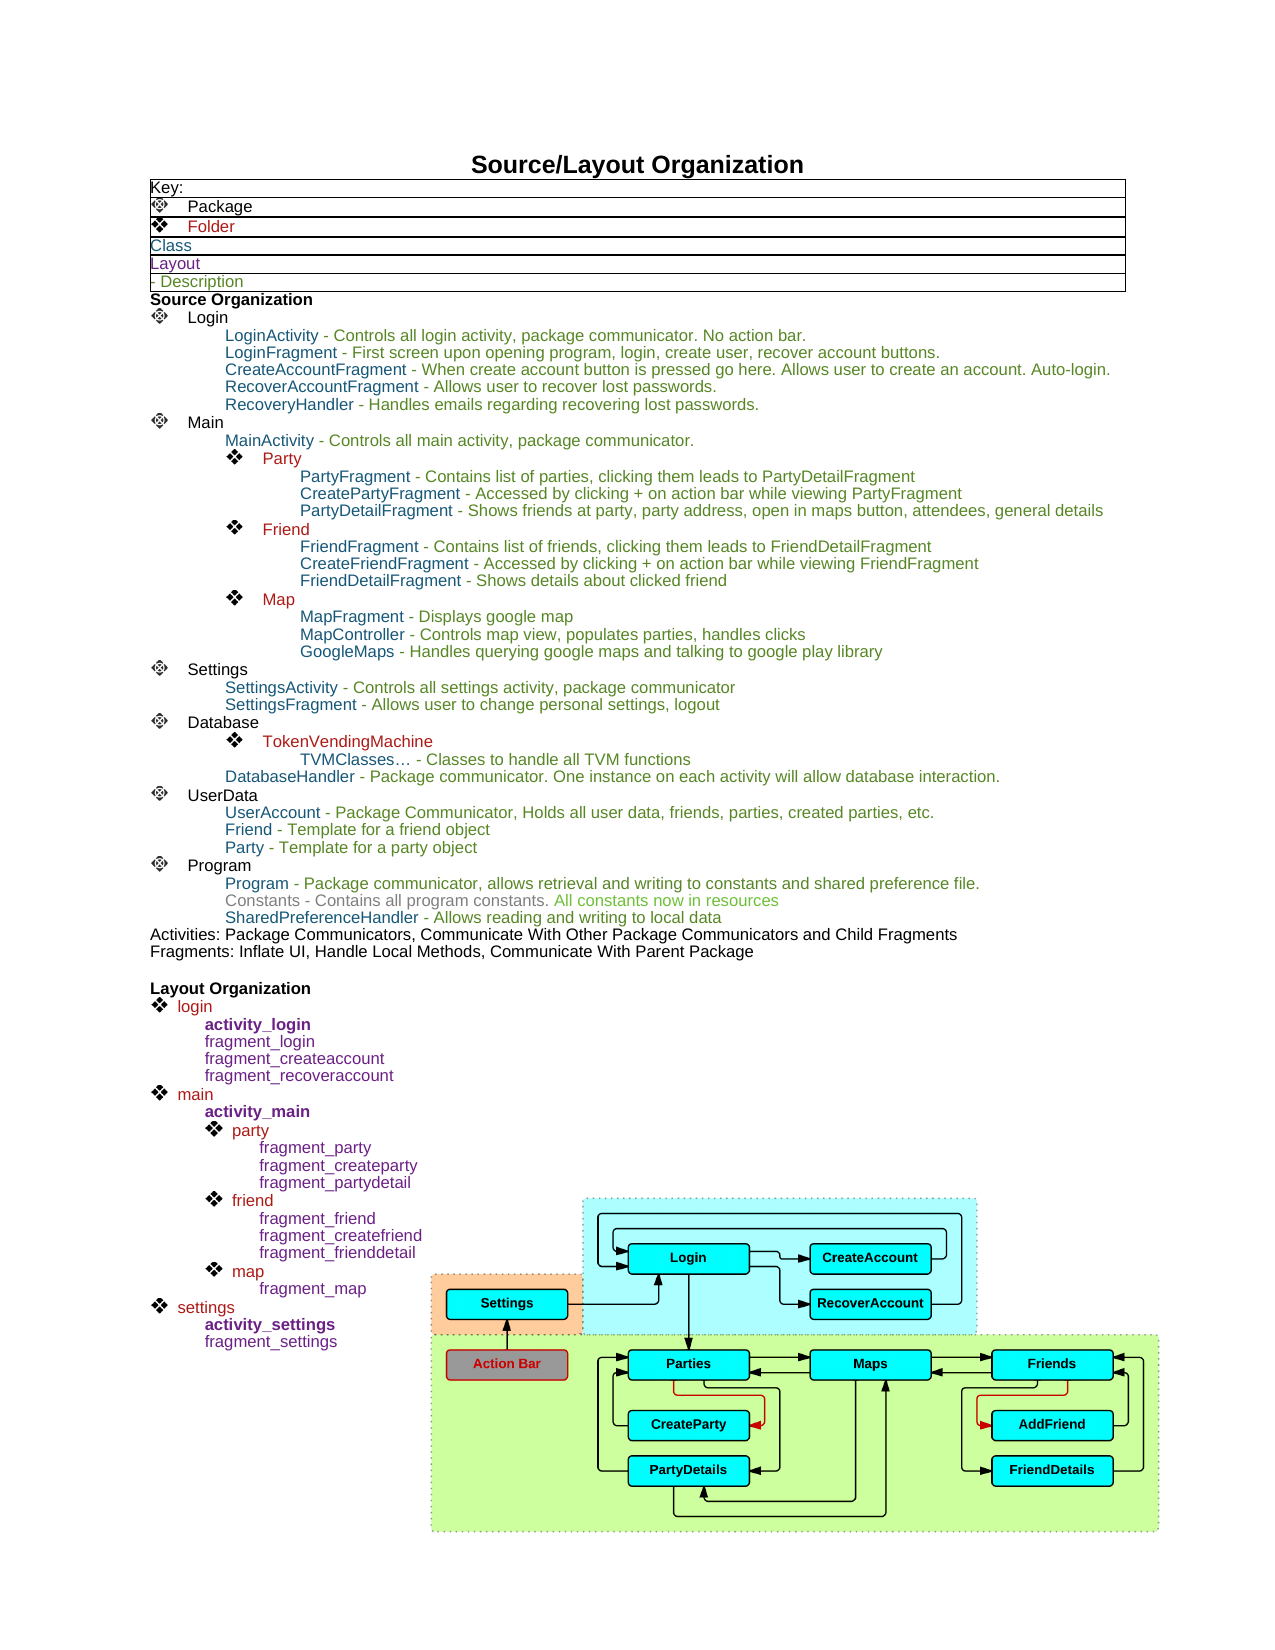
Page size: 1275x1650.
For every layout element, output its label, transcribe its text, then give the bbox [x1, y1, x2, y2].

list login [150, 998, 1125, 1016]
picture [151, 997, 168, 1013]
picture [151, 713, 168, 729]
text fragment_map [259, 1281, 401, 1298]
text CreateAccountFragment - When create account button is pressed go here. Allows user to create an account. Auto-login. [225, 362, 1125, 379]
list Main [150, 413, 1125, 432]
text fragment_frienddetail [259, 1245, 401, 1262]
text LoginFragment - First screen upon opening program, login, create user, recover account buttons. [225, 345, 1125, 362]
text fragment_recoveraccount [204, 1068, 1125, 1085]
picture [151, 308, 168, 324]
list main [150, 1085, 1125, 1104]
text Fragments: Inflate UI, Handle Local Methods, Communicate With Parent Package [150, 944, 1125, 961]
text activity_main [204, 1104, 1125, 1121]
list map [204, 1262, 401, 1281]
list party [204, 1121, 1125, 1140]
text SettingsActivity - Controls all settings activity, package communicator [225, 679, 1125, 697]
list Folder [151, 218, 1125, 236]
text - Description [151, 274, 1125, 291]
picture [205, 1191, 223, 1207]
text fragment_createfriend [259, 1228, 401, 1245]
text PartyDetailFragment - Shows friends at party, party address, open in maps button, attendees, general details [300, 503, 1125, 520]
list Database [150, 714, 1125, 733]
text TVMClasses… - Classes to handle all TVM functions [300, 752, 1125, 769]
picture [401, 1168, 1189, 1562]
list Map [225, 590, 1125, 609]
text activity_settings [204, 1317, 401, 1334]
list TokenVendingMachine [225, 733, 1125, 752]
text activity_login [204, 1016, 1125, 1034]
text UserAccount - Package Communicator, Holds all user data, friends, parties, created parties, etc. [225, 805, 1125, 822]
text Class [151, 238, 1125, 254]
picture [226, 449, 243, 465]
text fragment_createaccount [204, 1051, 1125, 1068]
list friend [204, 1192, 401, 1211]
list settings [150, 1298, 401, 1317]
text GoogleMaps - Handles querying google maps and talking to google play library [300, 643, 1125, 661]
text SharedPreferenceHandler - Allows reading and writing to local data [225, 910, 1125, 927]
text fragment_friend [259, 1211, 401, 1228]
text Program - Package communicator, allows retrieval and writing to constants and shared preference file. [225, 875, 1125, 892]
text PartyFragment - Contains list of parties, clicking them leads to PartyDetailFragment [300, 468, 1125, 486]
list Friend [225, 520, 1125, 539]
list Settings [150, 661, 1125, 679]
text Key: [151, 180, 1125, 197]
list Program [150, 856, 1125, 875]
picture [151, 660, 168, 676]
text Activities: Package Communicators, Communicate With Other Package Communicators and Child Fragments [150, 927, 1125, 944]
text MainActivity - Controls all main activity, package communicator. [225, 432, 1125, 449]
text MapController - Controls map view, populates parties, handles clicks [300, 626, 1125, 643]
text RecoverAccountFragment - Allows user to recover lost passwords. [225, 379, 1125, 396]
picture [151, 218, 168, 233]
text FriendFragment - Contains list of friends, clicking them leads to FriendDetailFragment [300, 539, 1125, 556]
text Constants - Contains all program constants. All constants now in resources [225, 892, 1125, 910]
picture [226, 520, 243, 535]
text fragment_party [259, 1140, 1125, 1157]
text fragment_createparty [259, 1157, 1125, 1174]
text fragment_partydetail [259, 1174, 401, 1192]
picture [151, 1298, 168, 1314]
text MapFragment - Displays google map [300, 609, 1125, 626]
picture [151, 856, 168, 872]
list Party [225, 449, 1125, 468]
text Party - Template for a party object [225, 839, 1125, 856]
text fragment_settings [204, 1334, 401, 1351]
picture [226, 590, 243, 606]
list Package [151, 198, 1125, 216]
list Login [150, 309, 1125, 327]
picture [151, 1085, 168, 1101]
list UserData [150, 786, 1125, 805]
text Layout Organization [150, 980, 1125, 998]
text SettingsFragment - Allows user to change personal settings, logout [225, 697, 1125, 714]
picture [151, 786, 168, 801]
text CreatePartyFragment - Accessed by clicking + on action bar while viewing PartyFragment [300, 486, 1125, 503]
text fragment_login [204, 1034, 1125, 1051]
text FriendDetailFragment - Shows details about clicked friend [300, 573, 1125, 590]
picture [151, 198, 168, 213]
picture [226, 732, 243, 748]
text DatabaseHandler - Package communicator. One instance on each activity will allow database interaction. [225, 769, 1125, 786]
text RecoveryHandler - Handles emails regarding recovering lost passwords. [225, 396, 1125, 413]
text Source Organization [150, 292, 1125, 309]
text LoginActivity - Controls all login activity, package communicator. No action bar. [225, 327, 1125, 345]
text Layout [151, 256, 1125, 273]
picture [205, 1262, 223, 1277]
text Friend - Template for a friend object [225, 822, 1125, 839]
text CreateFriendFragment - Accessed by clicking + on action bar while viewing FriendFragment [300, 556, 1125, 573]
picture [205, 1121, 223, 1137]
text Source/Layout Organization [150, 150, 1125, 179]
picture [151, 413, 168, 429]
